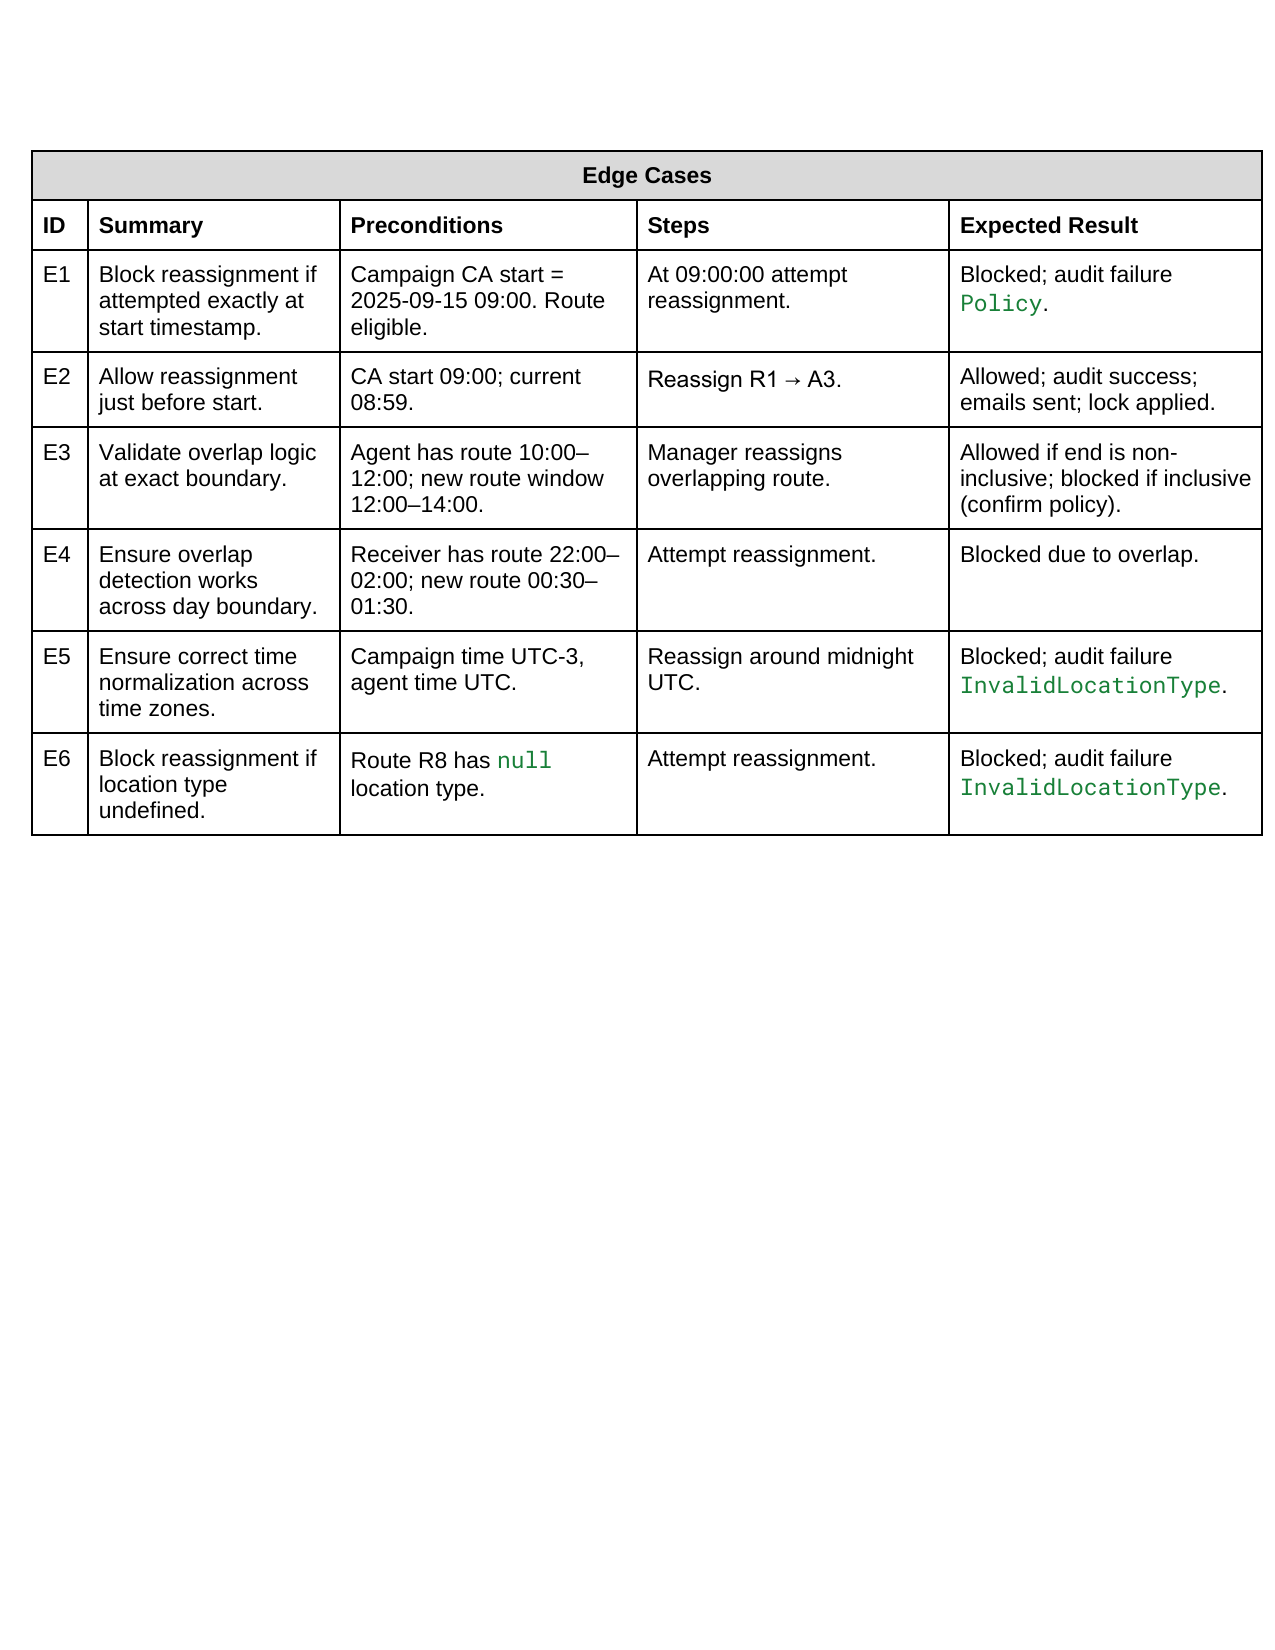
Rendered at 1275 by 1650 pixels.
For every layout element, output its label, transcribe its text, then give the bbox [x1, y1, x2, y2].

table_cell Attempt reassignment. [638, 530, 948, 630]
table_cell Blocked; audit failure Policy. [950, 251, 1261, 351]
table_cell Reassign R1 → A3. [638, 353, 948, 426]
table_cell Attempt reassignment. [638, 734, 948, 834]
table_cell Campaign CA start = 2025-09-15 09:00. Route eligible. [341, 251, 636, 351]
table_cell Route R8 has null location type. [341, 734, 636, 834]
table_header Edge Cases [33, 152, 1261, 199]
table_cell E5 [33, 632, 87, 732]
table_cell E2 [33, 353, 87, 426]
table_cell Agent has route 10:00–12:00; new route window 12:00–14:00. [341, 428, 636, 528]
table_cell E3 [33, 428, 87, 528]
table_cell Ensure correct time normalization across time zones. [89, 632, 339, 732]
table_cell Manager reassigns overlapping route. [638, 428, 948, 528]
table_cell Summary [89, 201, 339, 248]
table_cell E4 [33, 530, 87, 630]
table_cell Validate overlap logic at exact boundary. [89, 428, 339, 528]
table_cell Block reassignment if location type undefined. [89, 734, 339, 834]
table_cell Allow reassignment just before start. [89, 353, 339, 426]
table_cell At 09:00:00 attempt reassignment. [638, 251, 948, 351]
table_cell Ensure overlap detection works across day boundary. [89, 530, 339, 630]
table_cell Block reassignment if attempted exactly at start timestamp. [89, 251, 339, 351]
table_cell Campaign time UTC-3, agent time UTC. [341, 632, 636, 732]
table_cell E1 [33, 251, 87, 351]
table_cell Blocked; audit failure InvalidLocationType. [950, 632, 1261, 732]
table_cell Allowed; audit success; emails sent; lock applied. [950, 353, 1261, 426]
table_cell Blocked due to overlap. [950, 530, 1261, 630]
table_cell Reassign around midnight UTC. [638, 632, 948, 732]
table_cell Receiver has route 22:00–02:00; new route 00:30–01:30. [341, 530, 636, 630]
table_cell E6 [33, 734, 87, 834]
table_cell ID [33, 201, 87, 248]
table_cell Allowed if end is non-inclusive; blocked if inclusive (confirm policy). [950, 428, 1261, 528]
table_cell CA start 09:00; current 08:59. [341, 353, 636, 426]
table_cell Expected Result [950, 201, 1261, 248]
table_cell Preconditions [341, 201, 636, 248]
table_cell Steps [638, 201, 948, 248]
table_cell Blocked; audit failure InvalidLocationType. [950, 734, 1261, 834]
